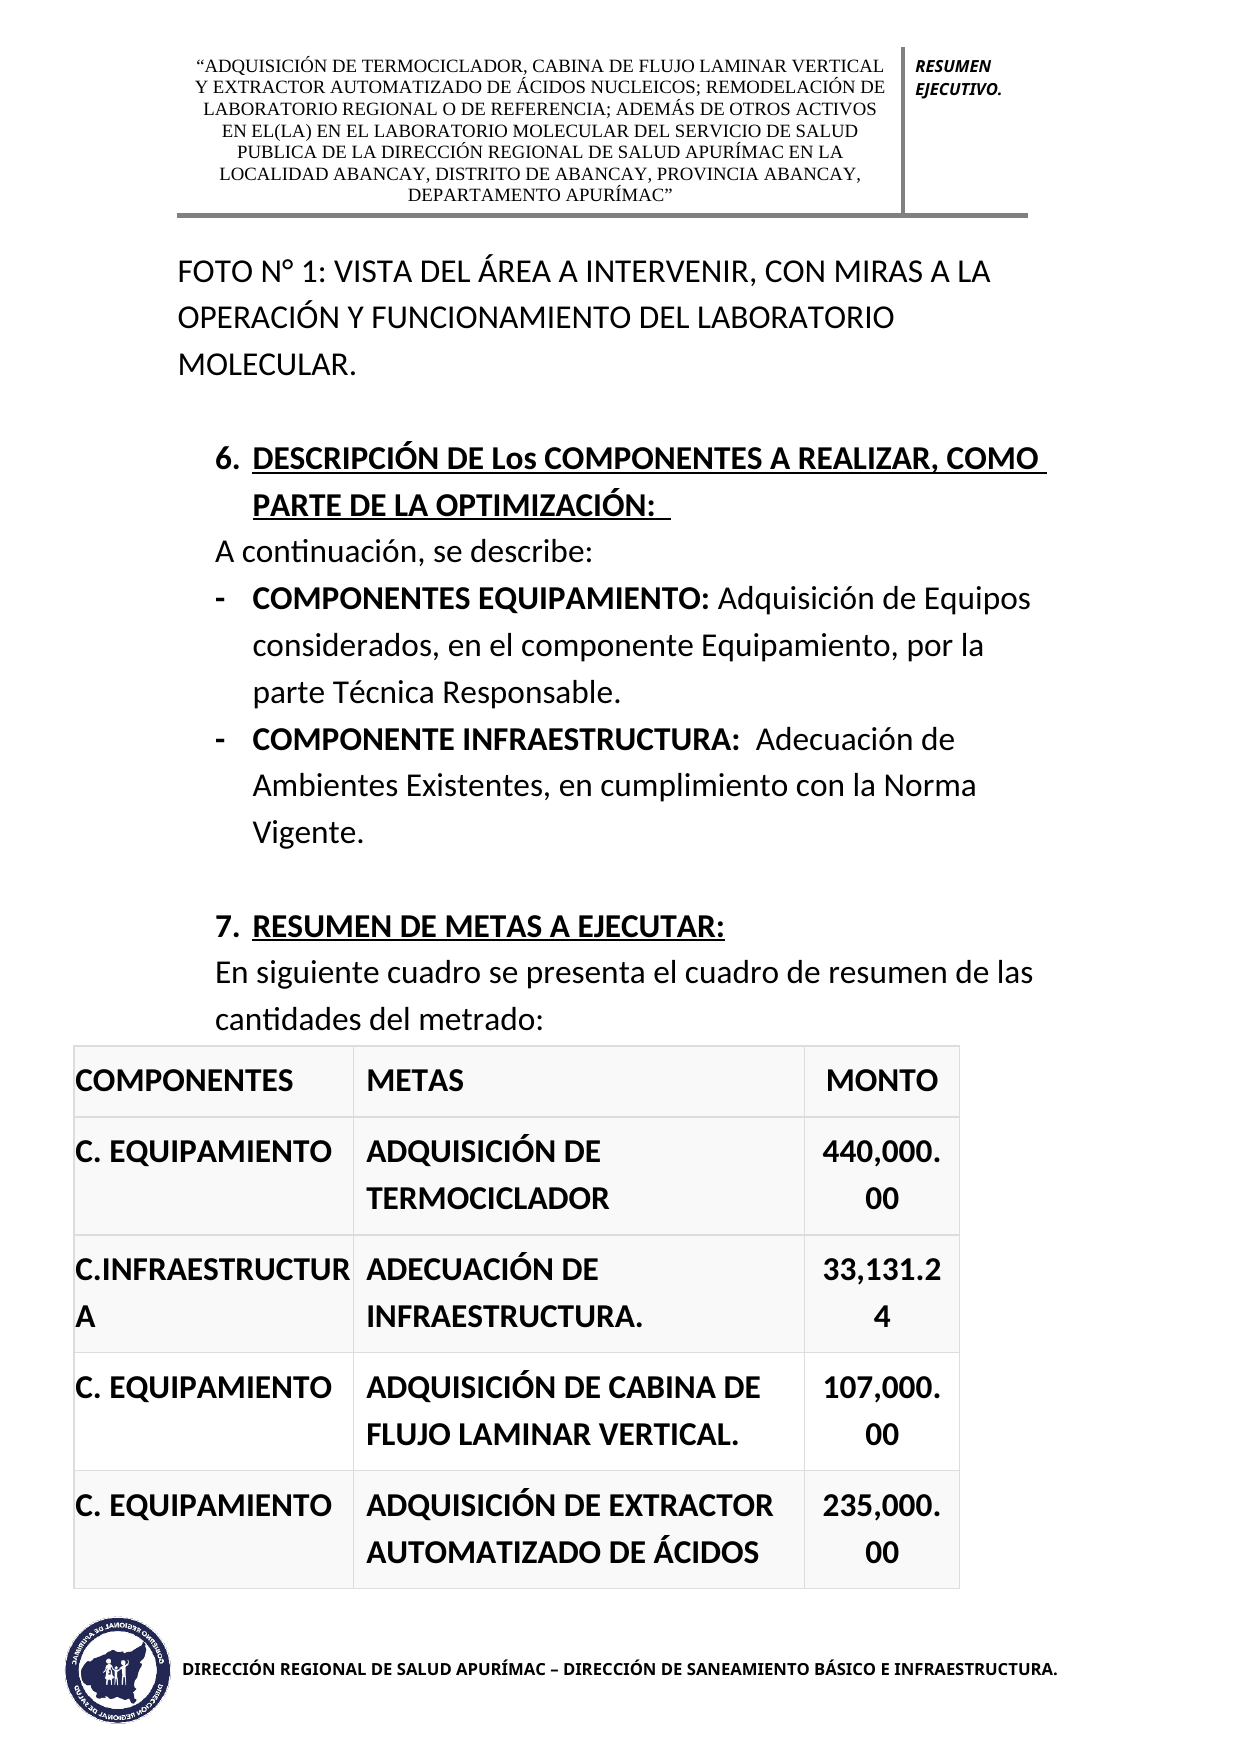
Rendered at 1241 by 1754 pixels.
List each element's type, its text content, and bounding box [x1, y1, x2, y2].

table_header MONTO [805, 1047, 959, 1116]
text A continuación, se describe: [215, 530, 1063, 571]
table_cell 107,000.00 [805, 1353, 959, 1470]
text FOTO N° 1: VISTA DEL ÁREA A INTERVENIR, CON MIRAS A LA OPERACIÓN Y FUNCIONAMIENTO DEL LABORATORIO MOLECULAR. [177, 250, 1063, 384]
table_cell ADECUACIÓN DE INFRAESTRUCTURA. [354, 1236, 804, 1352]
list COMPONENTE INFRAESTRUCTURA: Adecuación de Ambientes Existentes, en cumplimiento con la Norma Vigente. [215, 717, 1063, 852]
list RESUMEN DE METAS A EJECUTAR: [215, 904, 1063, 945]
table_cell C. EQUIPAMIENTO [75, 1353, 353, 1470]
list DESCRIPCIÓN DE Los COMPONENTES A REALIZAR, COMO PARTE DE LA OPTIMIZACIÓN: [215, 437, 1063, 524]
table_cell C. EQUIPAMIENTO [75, 1471, 353, 1588]
table_cell C.INFRAESTRUCTURA [75, 1236, 353, 1352]
table_header METAS [354, 1047, 804, 1116]
table_cell 235,000.00 [805, 1471, 959, 1588]
table_header COMPONENTES [75, 1047, 353, 1116]
table_cell ADQUISICIÓN DE CABINA DE FLUJO LAMINAR VERTICAL. [354, 1353, 804, 1470]
list COMPONENTES EQUIPAMIENTO: Adquisición de Equipos considerados, en el componente Equipamiento, por la parte Técnica Responsable. [215, 577, 1063, 711]
table_cell 33,131.24 [805, 1236, 959, 1352]
table_cell 440,000.00 [805, 1118, 959, 1234]
table_cell C. EQUIPAMIENTO [75, 1118, 353, 1234]
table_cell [354, 1471, 804, 1588]
text En siguiente cuadro se presenta el cuadro de resumen de las cantidades del metrado: [215, 951, 1063, 1039]
picture [61, 1616, 173, 1728]
table_cell ADQUISICIÓN DE TERMOCICLADOR [354, 1118, 804, 1234]
